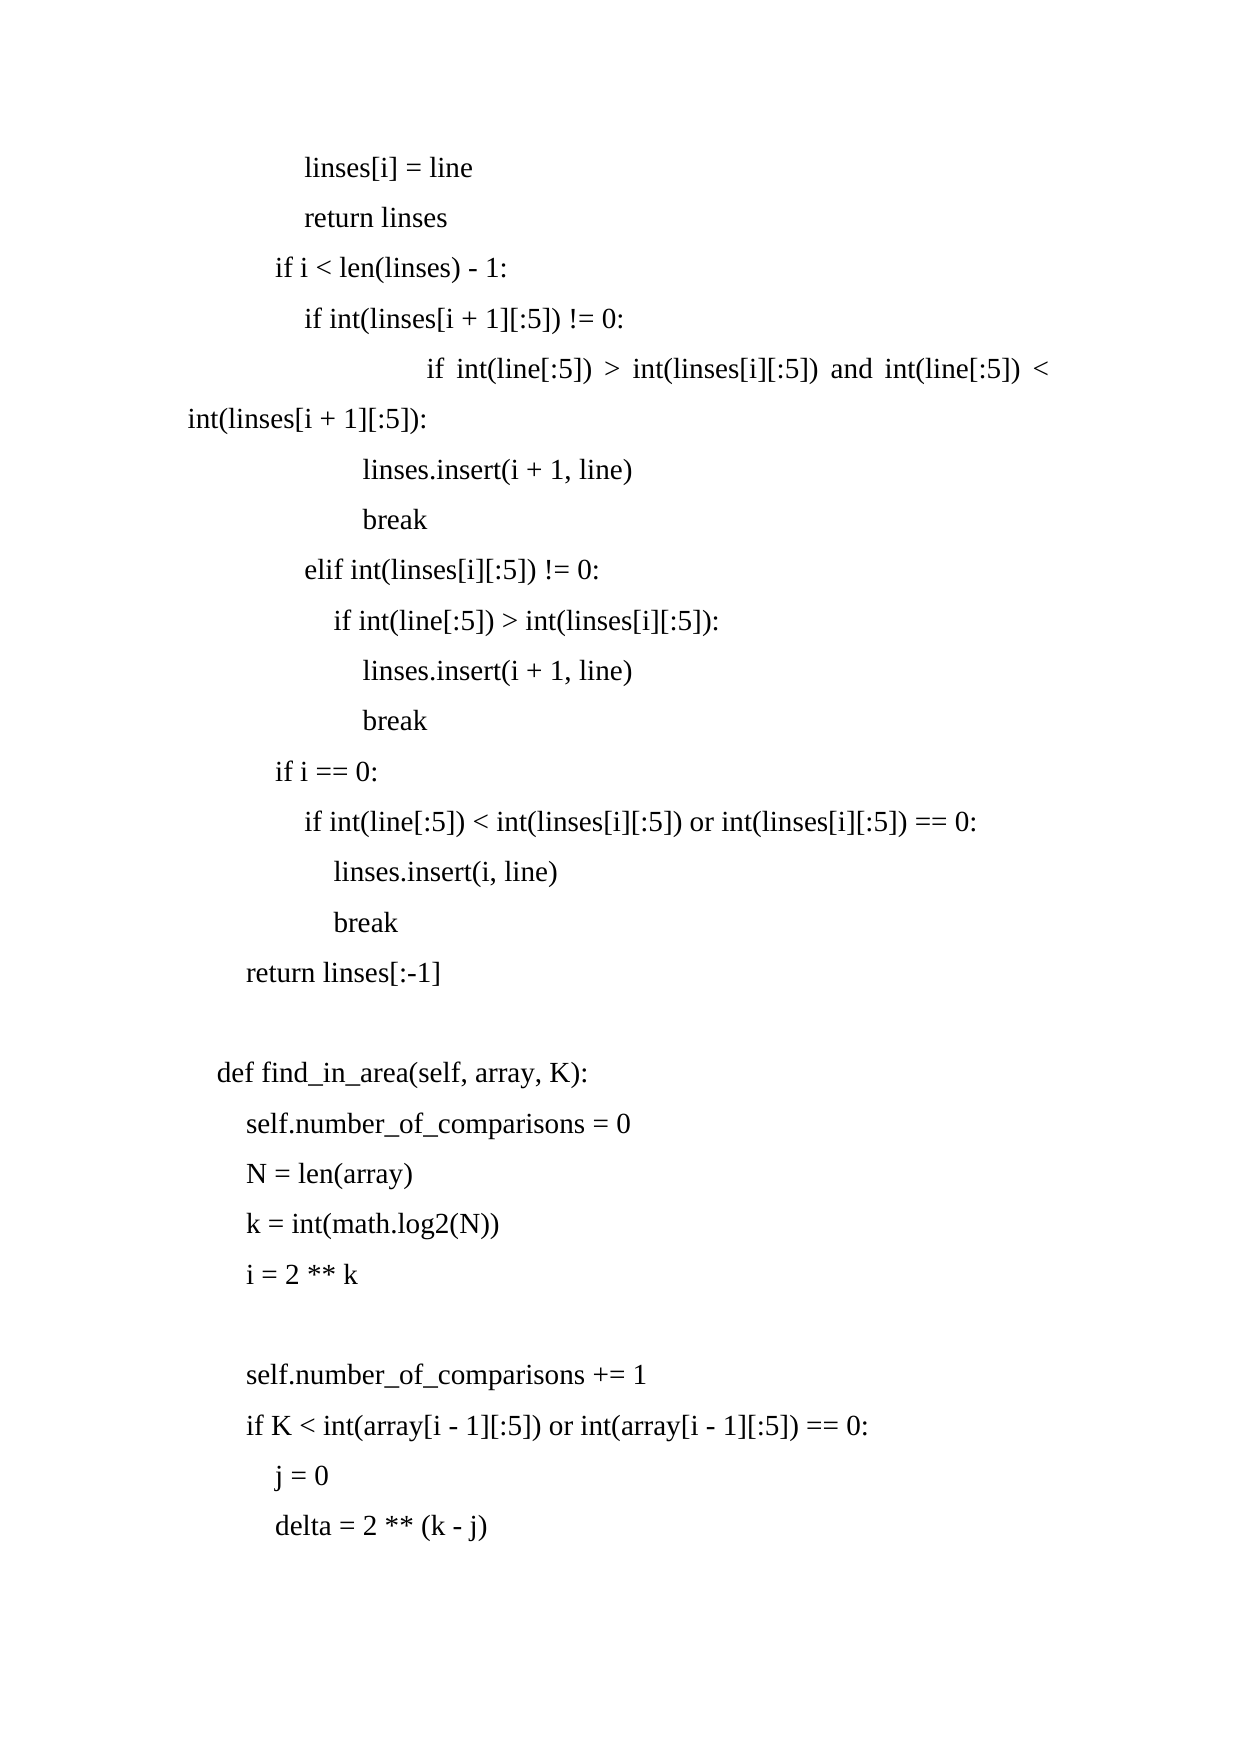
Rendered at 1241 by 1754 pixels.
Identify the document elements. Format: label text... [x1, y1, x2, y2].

text linses.insert(i + 1, line) [187, 452, 1053, 485]
text break [187, 905, 1053, 938]
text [187, 1408, 1053, 1441]
text self.number_of_comparisons = 0 [187, 1106, 1053, 1139]
text linses.insert(i + 1, line) [187, 653, 1053, 687]
text self.number_of_comparisons += 1 [187, 1357, 1053, 1391]
text k = int(math.log2(N)) [187, 1207, 1053, 1240]
text i = 2 ** k [187, 1257, 1053, 1290]
text if i < len(linses) - 1: [187, 251, 1053, 284]
text delta = 2 ** (k - j) [187, 1508, 1053, 1542]
text if int(linses[i + 1][:5]) != 0: [187, 301, 1053, 334]
text j = 0 [187, 1458, 1053, 1492]
text return linses[:-1] [187, 955, 1053, 988]
text if int(line[:5]) > int(linses[i][:5]): [187, 603, 1053, 636]
text break [187, 502, 1053, 536]
text if int(line[:5]) > int(linses[i][:5]) and int(line[:5]) < int(linses[i + 1][:5]): [187, 351, 1053, 435]
text linses.insert(i, line) [187, 854, 1053, 888]
text if int(line[:5]) < int(linses[i][:5]) or int(linses[i][:5]) == 0: [187, 804, 1053, 838]
text return linses [187, 200, 1053, 234]
text N = len(array) [187, 1156, 1053, 1190]
text elif int(linses[i][:5]) != 0: [187, 552, 1053, 586]
text if i == 0: [187, 754, 1053, 787]
text break [187, 703, 1053, 737]
text def find_in_area(self, array, K): [187, 1056, 1053, 1089]
text linses[i] = line [187, 150, 1053, 183]
